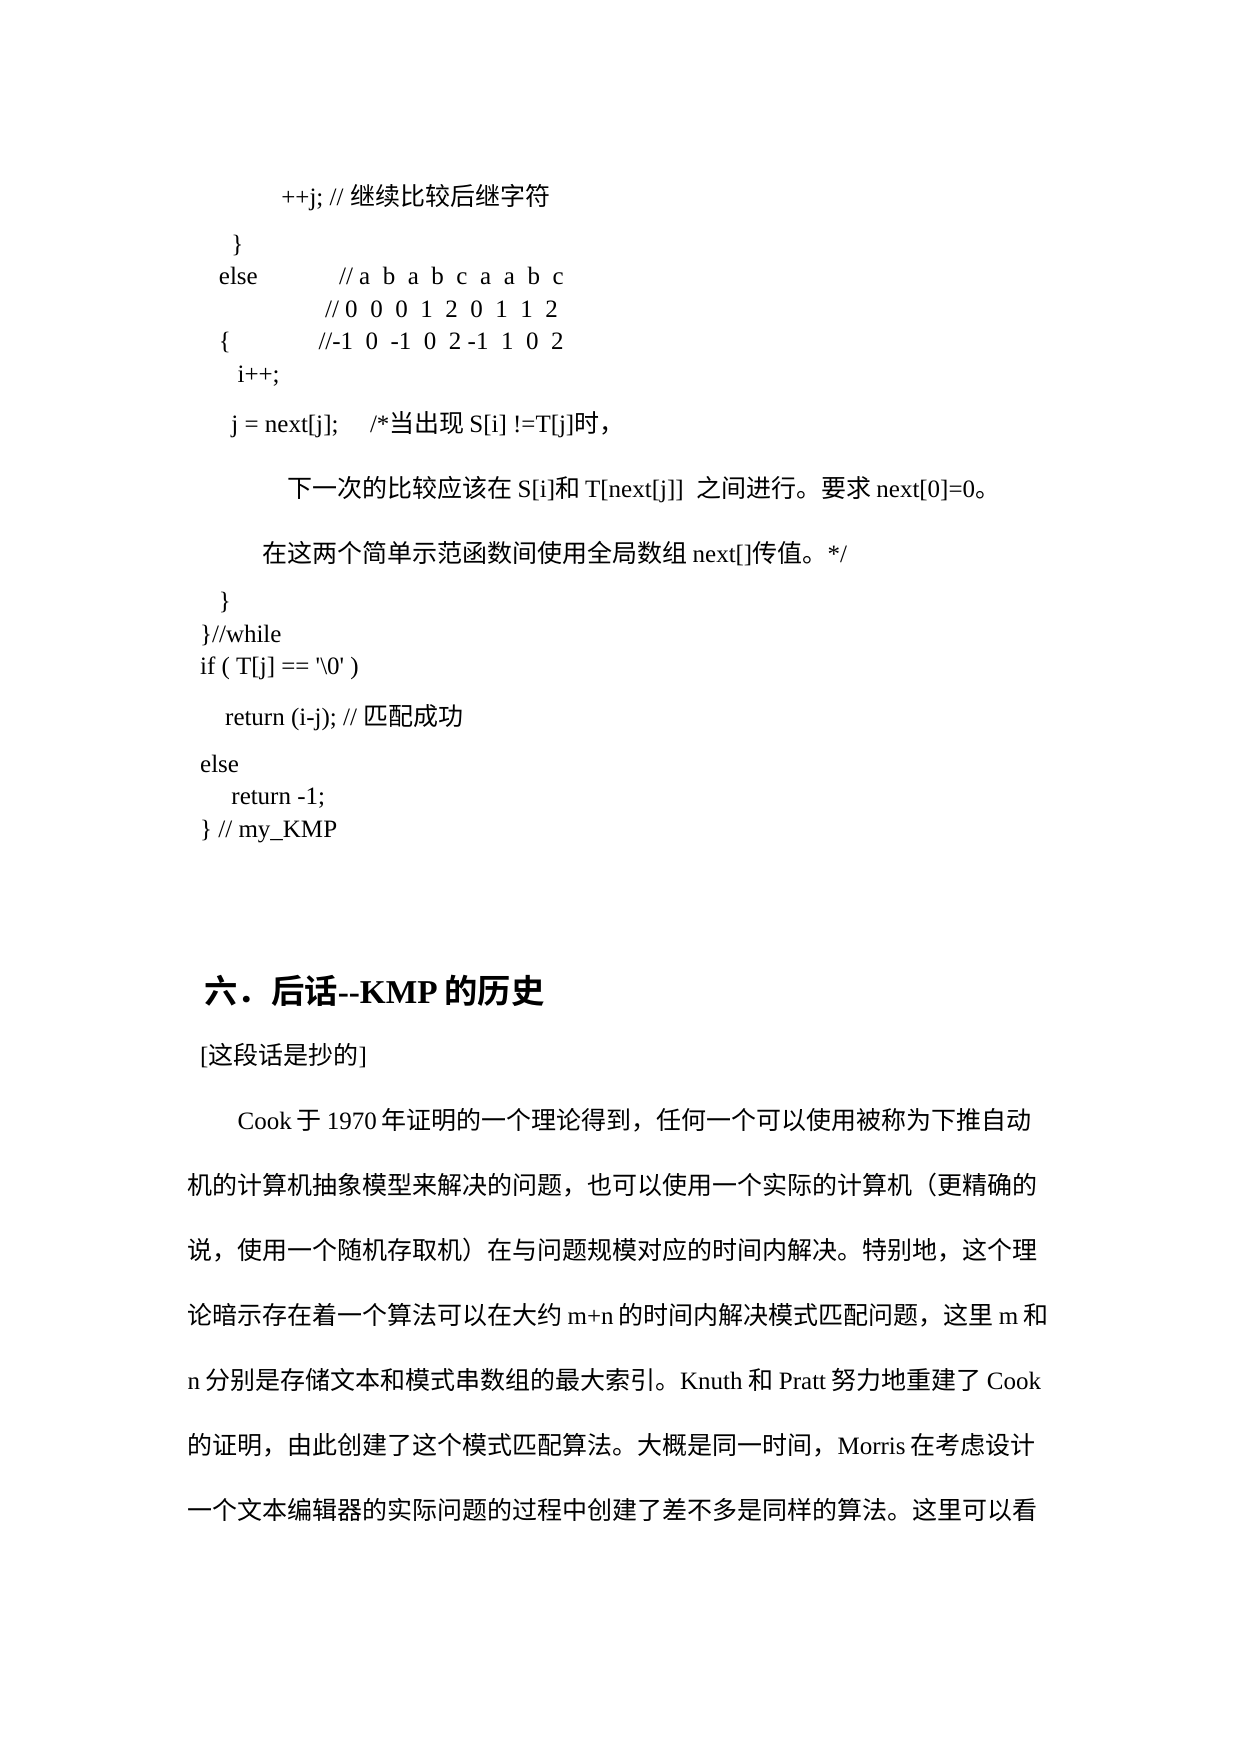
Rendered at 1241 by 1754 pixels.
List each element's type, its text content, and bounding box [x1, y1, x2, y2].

text } // my_KMP [187, 812, 1053, 844]
text } [187, 227, 1053, 259]
text }//while [187, 617, 1053, 649]
text // 0 0 0 1 2 0 1 1 2 [187, 292, 1053, 324]
text ++j; // 继续比较后继字符 [187, 162, 1053, 227]
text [187, 1086, 1053, 1541]
text j = next[j]; /*当出现S[i] !=T[j]时， [187, 389, 1053, 454]
text i++; [187, 357, 1053, 389]
text 下一次的比较应该在S[i]和T[next[j]] 之间进行。要求next[0]=0。 [187, 454, 1053, 519]
text [这段话是抄的] [187, 1021, 1053, 1086]
text 六．后话--KMP的历史 [187, 956, 1053, 1021]
text if ( T[j] == '\0' ) [187, 649, 1053, 682]
text else // a b a b c a a b c [187, 259, 1053, 292]
text return (i-j); // 匹配成功 [187, 682, 1053, 747]
text else [187, 747, 1053, 779]
text { //-1 0 -1 0 2 -1 1 0 2 [187, 324, 1053, 357]
text 在这两个简单示范函数间使用全局数组next[]传值。*/ [187, 519, 1053, 584]
text } [187, 584, 1053, 617]
text return -1; [187, 779, 1053, 812]
